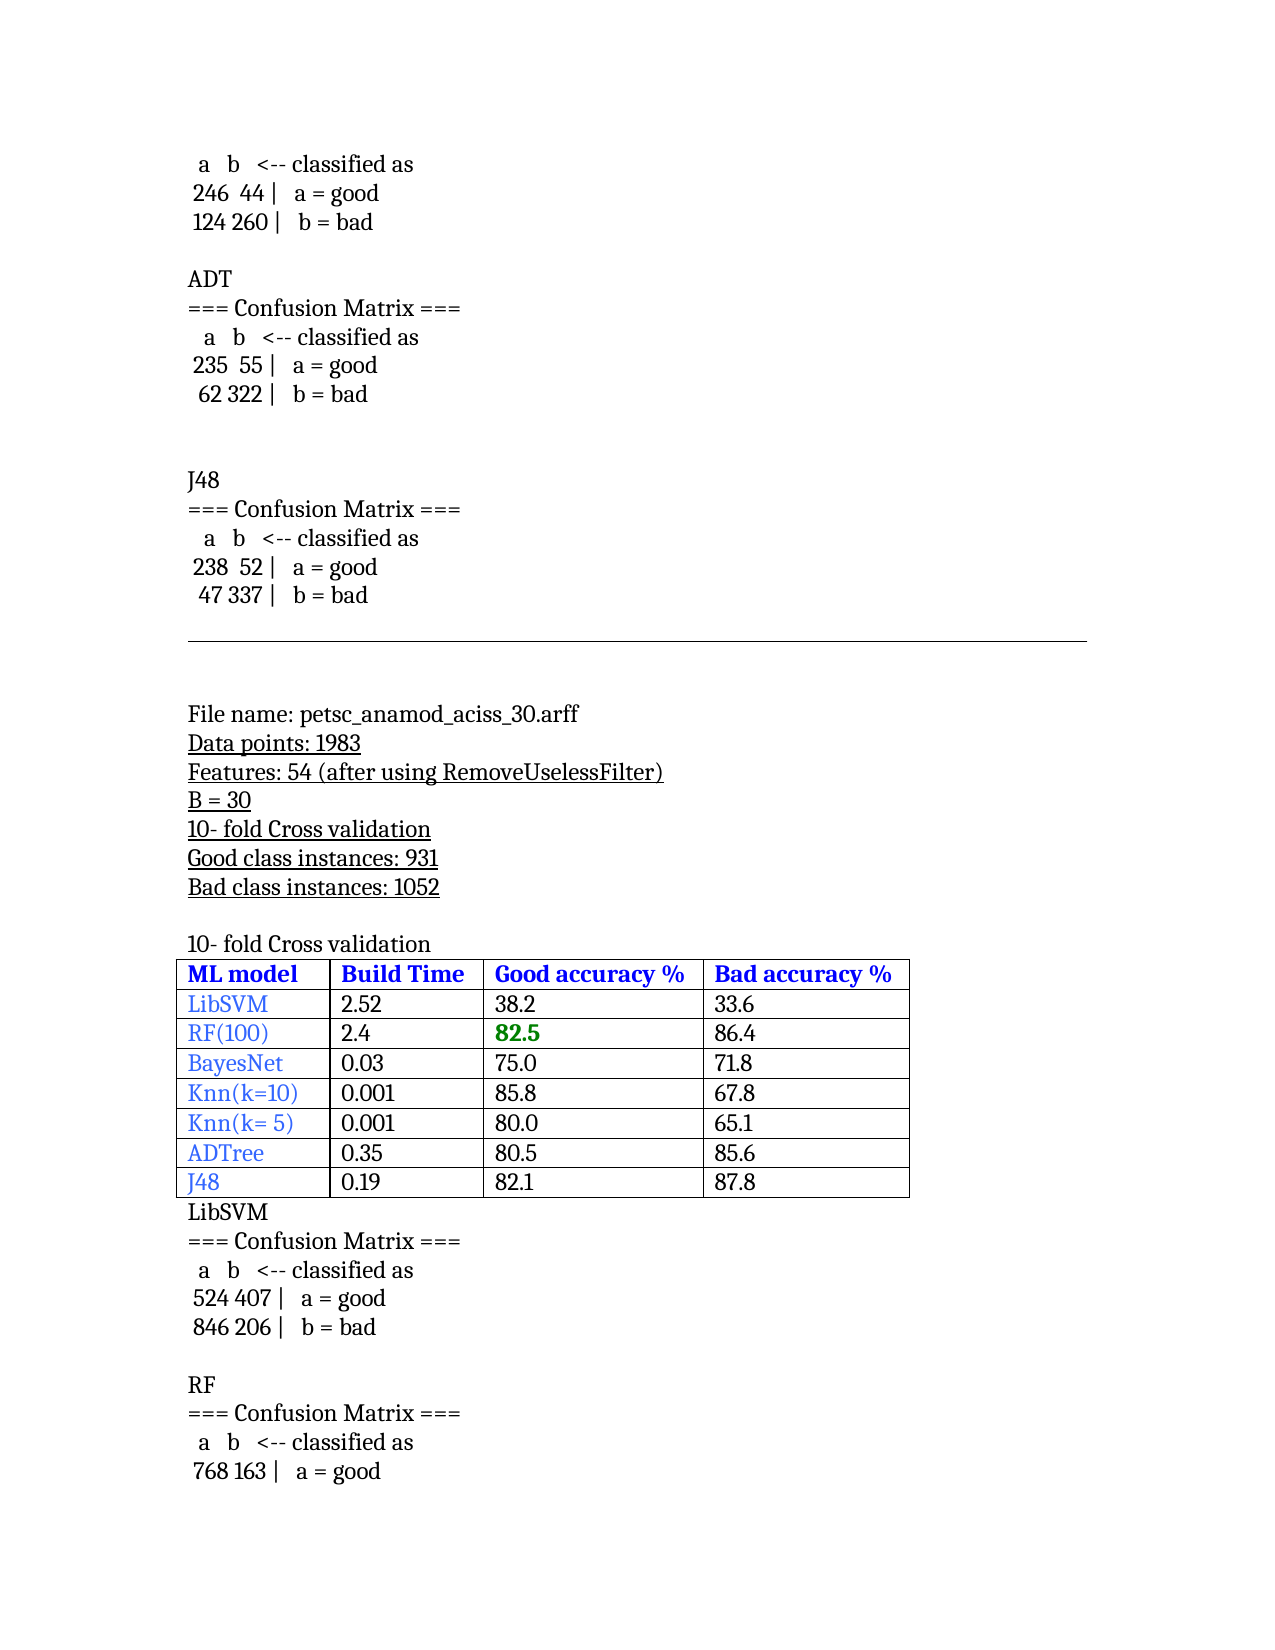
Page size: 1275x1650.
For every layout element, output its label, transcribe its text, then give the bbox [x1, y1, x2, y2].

text Bad class instances: 1052 [187, 872, 1087, 901]
table_cell 85.8 [484, 1079, 703, 1108]
table_cell 85.6 [704, 1139, 909, 1167]
text 62 322 | b = bad [187, 380, 1087, 409]
table_cell 67.8 [704, 1079, 909, 1108]
text RF [187, 1371, 1087, 1399]
table_cell 80.5 [484, 1139, 703, 1167]
table_cell Knn(k= 5) [177, 1109, 329, 1137]
table_cell 0.35 [331, 1139, 483, 1167]
text 768 163 | a = good [187, 1457, 1087, 1486]
table_cell 2.4 [331, 1019, 483, 1048]
text 235 55 | a = good [187, 351, 1087, 380]
table_cell 0.19 [331, 1168, 483, 1197]
table_cell 0.03 [331, 1049, 483, 1078]
text a b <-- classified as [187, 524, 1087, 552]
table_cell 80.0 [484, 1109, 703, 1137]
text a b <-- classified as [187, 1428, 1087, 1457]
text a b <-- classified as [187, 1256, 1087, 1284]
table_cell 2.52 [331, 990, 483, 1018]
text === Confusion Matrix === [187, 294, 1087, 322]
table_header ML model [177, 960, 329, 988]
table_cell 65.1 [704, 1109, 909, 1137]
table_cell 0.001 [331, 1079, 483, 1108]
text 846 206 | b = bad [187, 1313, 1087, 1342]
text 238 52 | a = good [187, 552, 1087, 581]
text a b <-- classified as [187, 150, 1087, 179]
table_header Bad accuracy % [704, 960, 909, 988]
text Features: 54 (after using RemoveUselessFilter) [187, 757, 1087, 786]
text 10- fold Cross validation [187, 930, 1087, 959]
text Data points: 1983 [187, 729, 1087, 757]
text === Confusion Matrix === [187, 495, 1087, 524]
table_cell 82.1 [484, 1168, 703, 1197]
text 524 407 | a = good [187, 1284, 1087, 1313]
table_cell 75.0 [484, 1049, 703, 1078]
text 246 44 | a = good [187, 179, 1087, 207]
text === Confusion Matrix === [187, 1227, 1087, 1256]
table_header Build Time [331, 960, 483, 988]
table_cell 82.5 [484, 1019, 703, 1048]
table_cell J48 [177, 1168, 329, 1197]
text === Confusion Matrix === [187, 1399, 1087, 1428]
table_header Good accuracy % [484, 960, 703, 988]
text File name: petsc_anamod_aciss_30.arff [187, 700, 1087, 729]
text a b <-- classified as [187, 322, 1087, 351]
text 10- fold Cross validation [187, 815, 1087, 844]
table_cell 86.4 [704, 1019, 909, 1048]
text ADT [187, 265, 1087, 294]
table_cell 38.2 [484, 990, 703, 1018]
text LibSVM [187, 1198, 1087, 1227]
text Good class instances: 931 [187, 844, 1087, 872]
table_cell ADTree [177, 1139, 329, 1167]
table_cell 33.6 [704, 990, 909, 1018]
text B = 30 [187, 786, 1087, 815]
table_cell RF(100) [177, 1019, 329, 1048]
text J48 [187, 466, 1087, 495]
text 47 337 | b = bad [187, 581, 1087, 610]
table_cell 87.8 [704, 1168, 909, 1197]
table_cell 0.001 [331, 1109, 483, 1137]
table_cell Knn(k=10) [177, 1079, 329, 1108]
table_cell BayesNet [177, 1049, 329, 1078]
table_cell LibSVM [177, 990, 329, 1018]
table_cell 71.8 [704, 1049, 909, 1078]
text 124 260 | b = bad [187, 207, 1087, 236]
